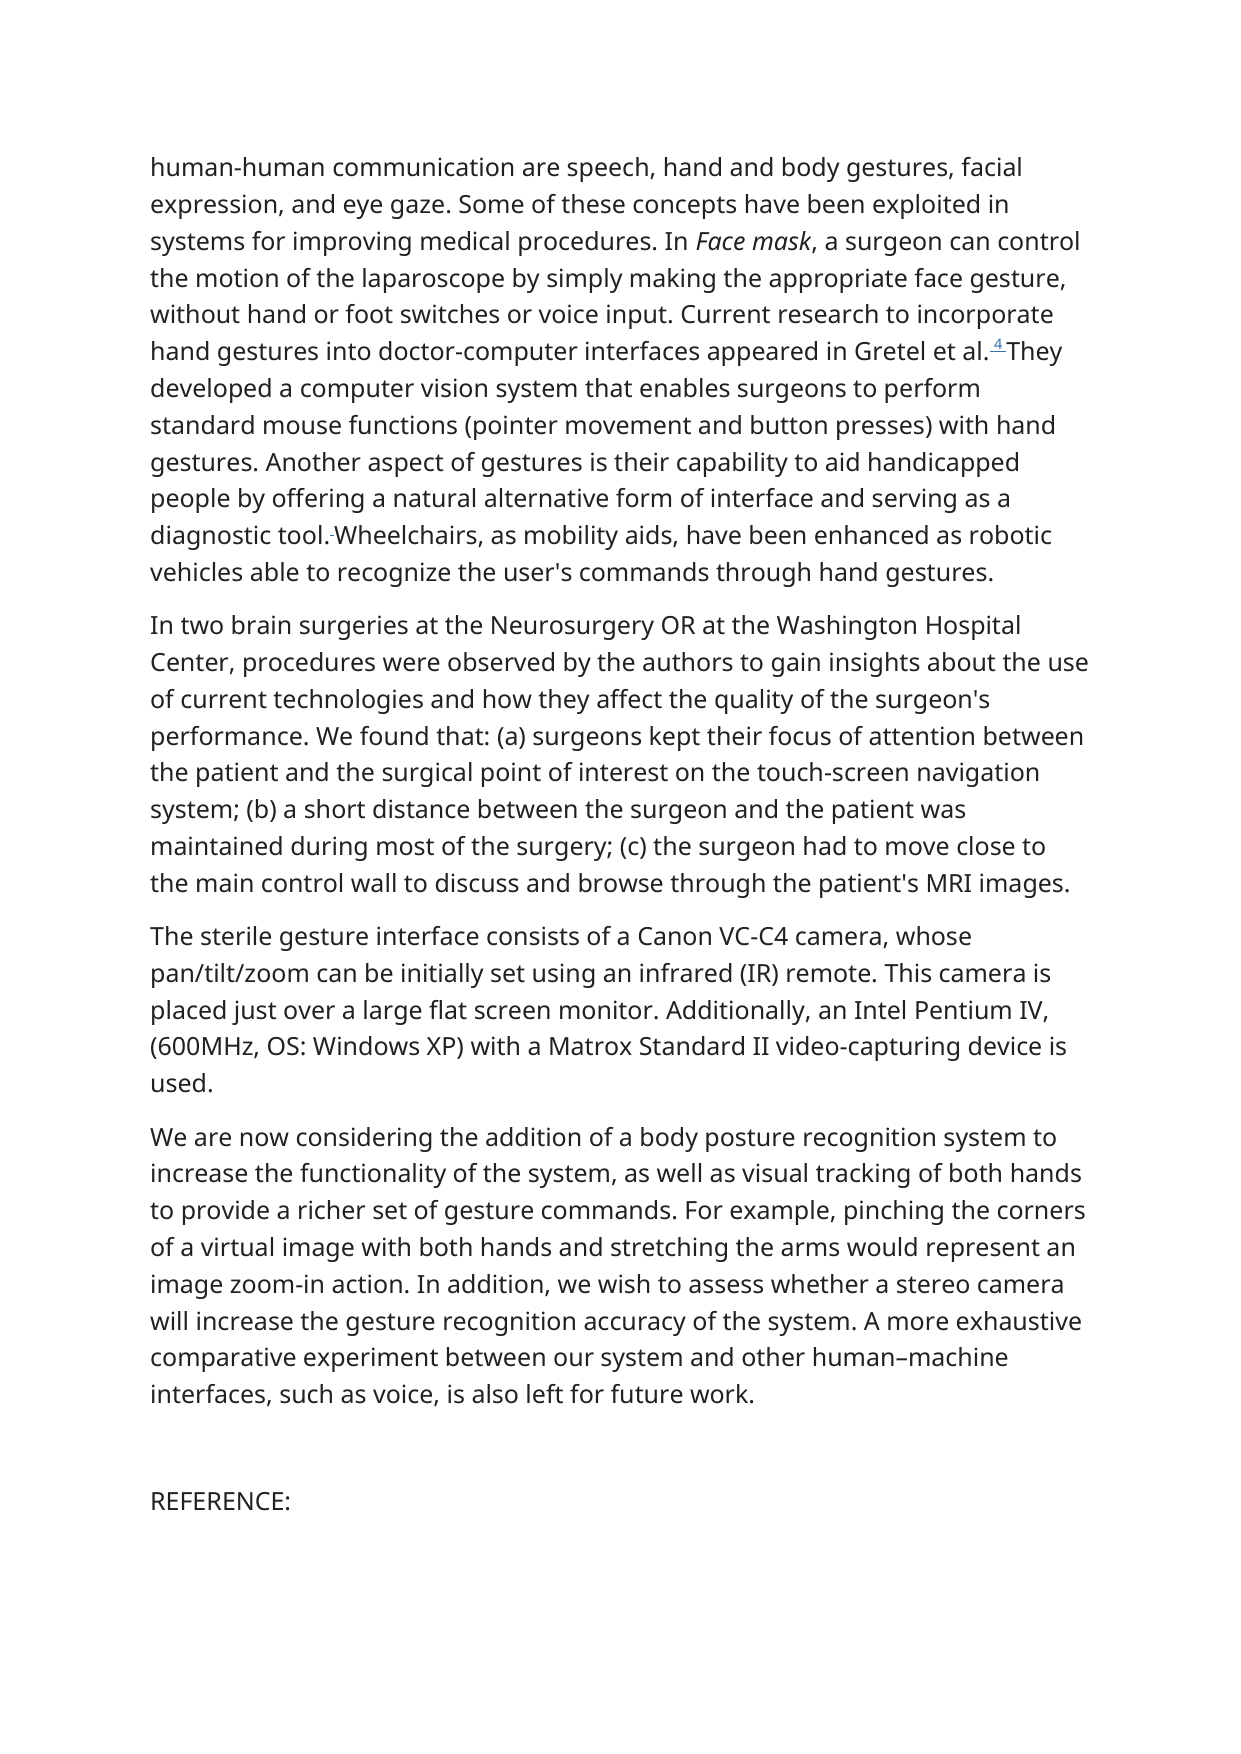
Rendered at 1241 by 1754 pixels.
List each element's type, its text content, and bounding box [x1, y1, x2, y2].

text We are now considering the addition of a body posture recognition system to increase the functionality of the system, as well as visual tracking of both hands to provide a richer set of gesture commands. For example, pinching the corners of a virtual image with both hands and stretching the arms would represent an image zoom-in action. In addition, we wish to assess whether a stereo camera will increase the gesture recognition accuracy of the system. A more exhaustive comparative experiment between our system and other human–machine interfaces, such as voice, is also left for future work. [150, 1119, 1090, 1411]
text The sterile gesture interface consists of a Canon VC-C4 camera, whose pan/tilt/zoom can be initially set using an infrared (IR) remote. This camera is placed just over a large flat screen monitor. Additionally, an Intel Pentium IV, (600MHz, OS: Windows XP) with a Matrox Standard II video-capturing device is used. [150, 919, 1090, 1100]
text REFERENCE: [150, 1483, 1090, 1518]
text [150, 150, 1090, 588]
text In two brain surgeries at the Neurosurgery OR at the Washington Hospital Center, procedures were observed by the authors to gain insights about the use of current technologies and how they affect the quality of the surgeon's performance. We found that: (a) surgeons kept their focus of attention between the patient and the surgical point of interest on the touch-screen navigation system; (b) a short distance between the surgeon and the patient was maintained during most of the surgery; (c) the surgeon had to move close to the main control wall to discuss and browse through the patient's MRI images. [150, 679, 1090, 899]
